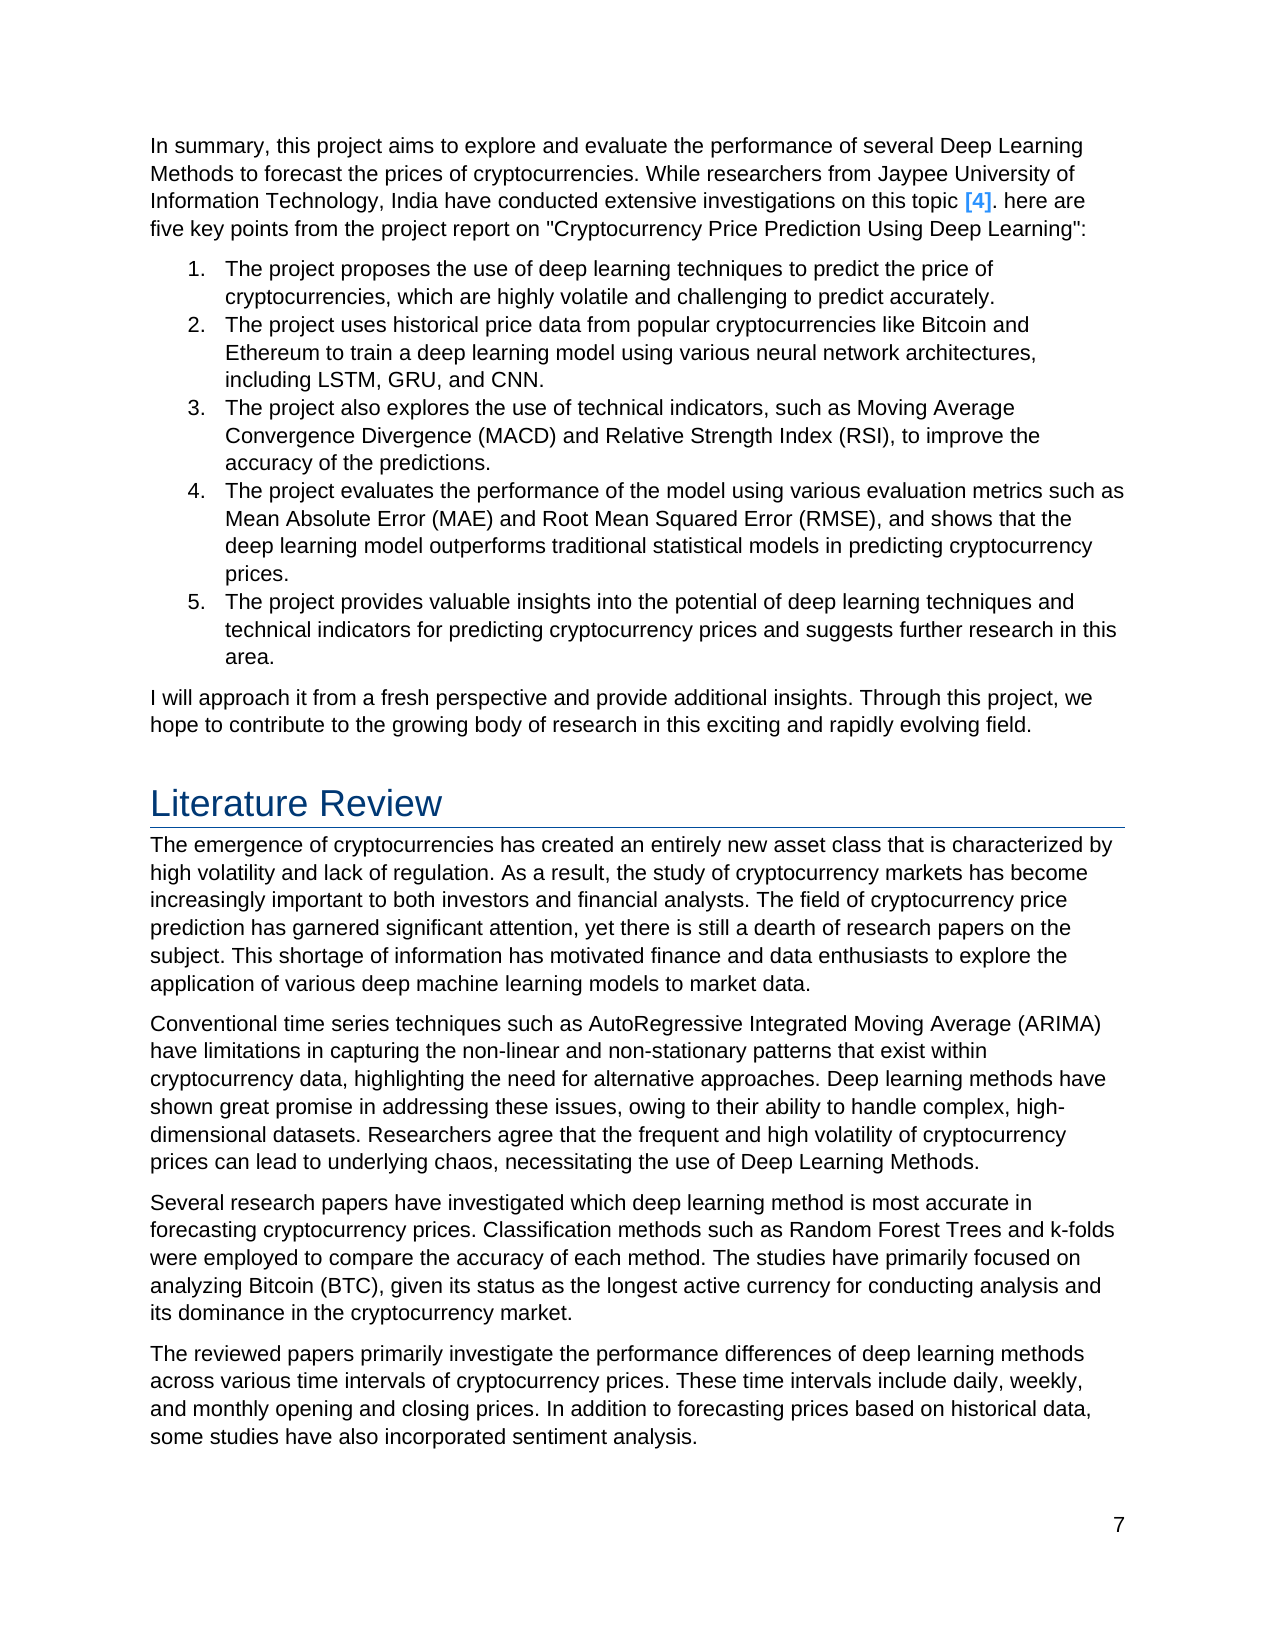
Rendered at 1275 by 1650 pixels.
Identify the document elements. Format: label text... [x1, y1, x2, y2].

list The project evaluates the performance of the model using various evaluation metrics such as Mean Absolute Error (MAE) and Root Mean Squared Error (RMSE), and shows that the deep learning model outperforms traditional statistical models in predicting cryptocurrency prices. [187, 478, 1125, 586]
list The project proposes the use of deep learning techniques to predict the price of cryptocurrencies, which are highly volatile and challenging to predict accurately. [187, 256, 1125, 309]
text In summary, this project aims to explore and evaluate the performance of several Deep Learning Methods to forecast the prices of cryptocurrencies. While researchers from Jaypee University of Information Technology, India have conducted extensive investigations on this topic [4]. here are five key points from the project report on "Cryptocurrency Price Prediction Using Deep Learning": [150, 133, 1125, 241]
list The project also explores the use of technical indicators, such as Moving Average Convergence Divergence (MACD) and Relative Strength Index (RSI), to improve the accuracy of the predictions. [187, 395, 1125, 475]
text The reviewed papers primarily investigate the performance differences of deep learning methods across various time intervals of cryptocurrency prices. These time intervals include daily, weekly, and monthly opening and closing prices. In addition to forecasting prices based on historical data, some studies have also incorporated sentiment analysis. [150, 1340, 1125, 1449]
text Several research papers have investigated which deep learning method is most accurate in forecasting cryptocurrency prices. Classification methods such as Random Forest Trees and k-folds were employed to compare the accuracy of each method. The studies have primarily focused on analyzing Bitcoin (BTC), given its status as the longest active currency for conducting analysis and its dominance in the cryptocurrency market. [150, 1189, 1125, 1325]
subtitle Literature Review [150, 781, 1125, 827]
text The emergence of cryptocurrencies has created an entirely new asset class that is characterized by high volatility and lack of regulation. As a result, the study of cryptocurrency markets has become increasingly important to both investors and financial analysts. The field of cryptocurrency price prediction has garnered significant attention, yet there is still a dearth of research papers on the subject. This shortage of information has motivated finance and data enthusiasts to explore the application of various deep machine learning models to market data. [150, 832, 1125, 996]
text I will approach it from a fresh perspective and provide additional insights. Through this project, we hope to contribute to the growing body of research in this exciting and rapidly evolving field. [150, 684, 1125, 737]
text Conventional time series techniques such as AutoRegressive Integrated Moving Average (ARIMA) have limitations in capturing the non-linear and non-stationary patterns that exist within cryptocurrency data, highlighting the need for alternative approaches. Deep learning methods have shown great promise in addressing these issues, owing to their ability to handle complex, high-dimensional datasets. Researchers agree that the frequent and high volatility of cryptocurrency prices can lead to underlying chaos, necessitating the use of Deep Learning Methods. [150, 1011, 1125, 1174]
list The project provides valuable insights into the potential of deep learning techniques and technical indicators for predicting cryptocurrency prices and suggests further research in this area. [187, 589, 1125, 669]
list The project uses historical price data from popular cryptocurrencies like Bitcoin and Ethereum to train a deep learning model using various neural network architectures, including LSTM, GRU, and CNN. [187, 312, 1125, 392]
